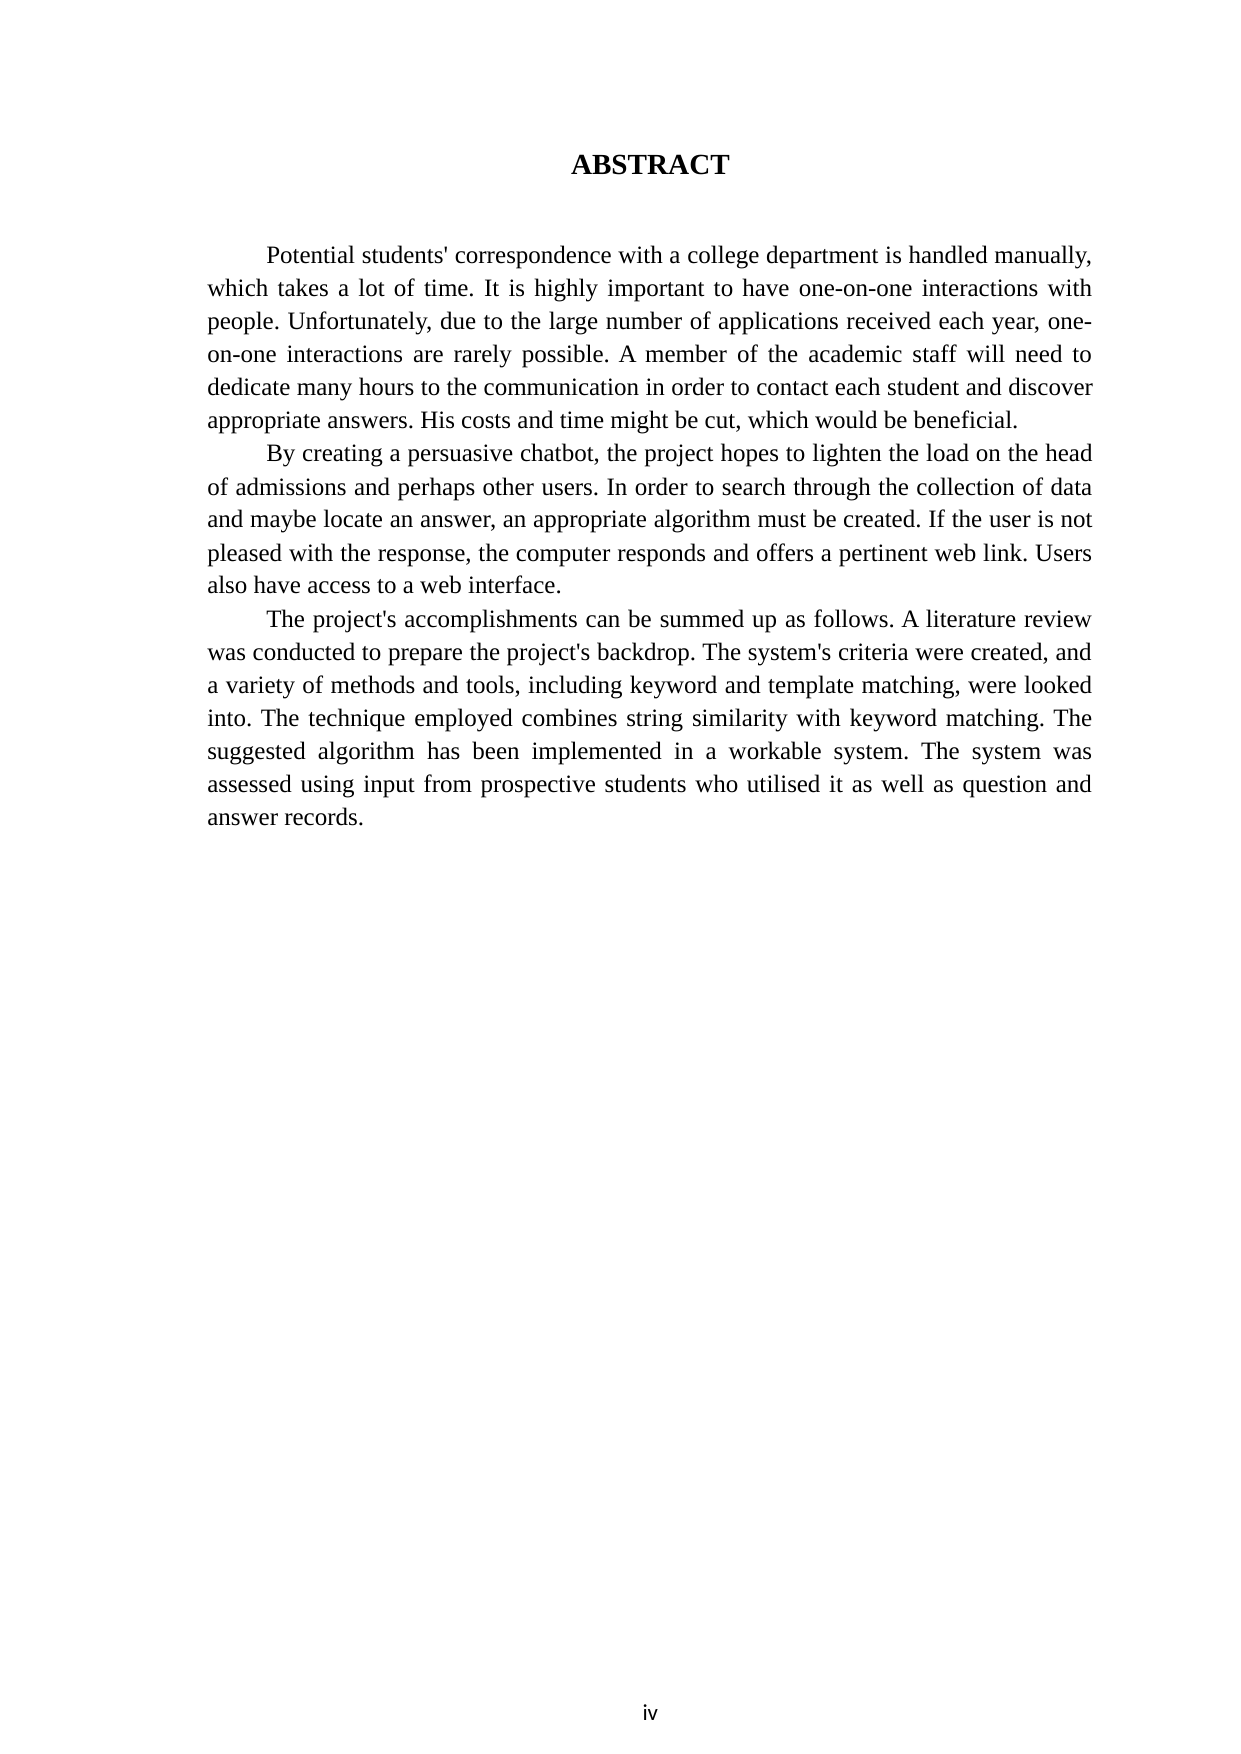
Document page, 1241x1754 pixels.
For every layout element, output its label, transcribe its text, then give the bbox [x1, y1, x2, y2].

text ABSTRACT [207, 147, 1093, 181]
text The project's accomplishments can be summed up as follows. A literature review was conducted to prepare the project's backdrop. The system's criteria were created, and a variety of methods and tools, including keyword and template matching, were looked into. The technique employed combines string similarity with keyword matching. The suggested algorithm has been implemented in a workable system. The system was assessed using input from prospective students who utilised it as well as question and answer records. [207, 604, 1093, 831]
text Potential students' correspondence with a college department is handled manually, which takes a lot of time. It is highly important to have one-on-one interactions with people. Unfortunately, due to the large number of applications received each year, one-on-one interactions are rarely possible. A member of the academic staff will need to dedicate many hours to the communication in order to contact each student and discover appropriate answers. His costs and time might be cut, which would be beneficial. [207, 240, 1093, 434]
text By creating a persuasive chatbot, the project hopes to lighten the load on the head of admissions and perhaps other users. In order to search through the collection of data and maybe locate an answer, an appropriate algorithm must be created. If the user is not pleased with the response, the computer responds and offers a pertinent web link. Users also have access to a web interface. [207, 438, 1093, 599]
